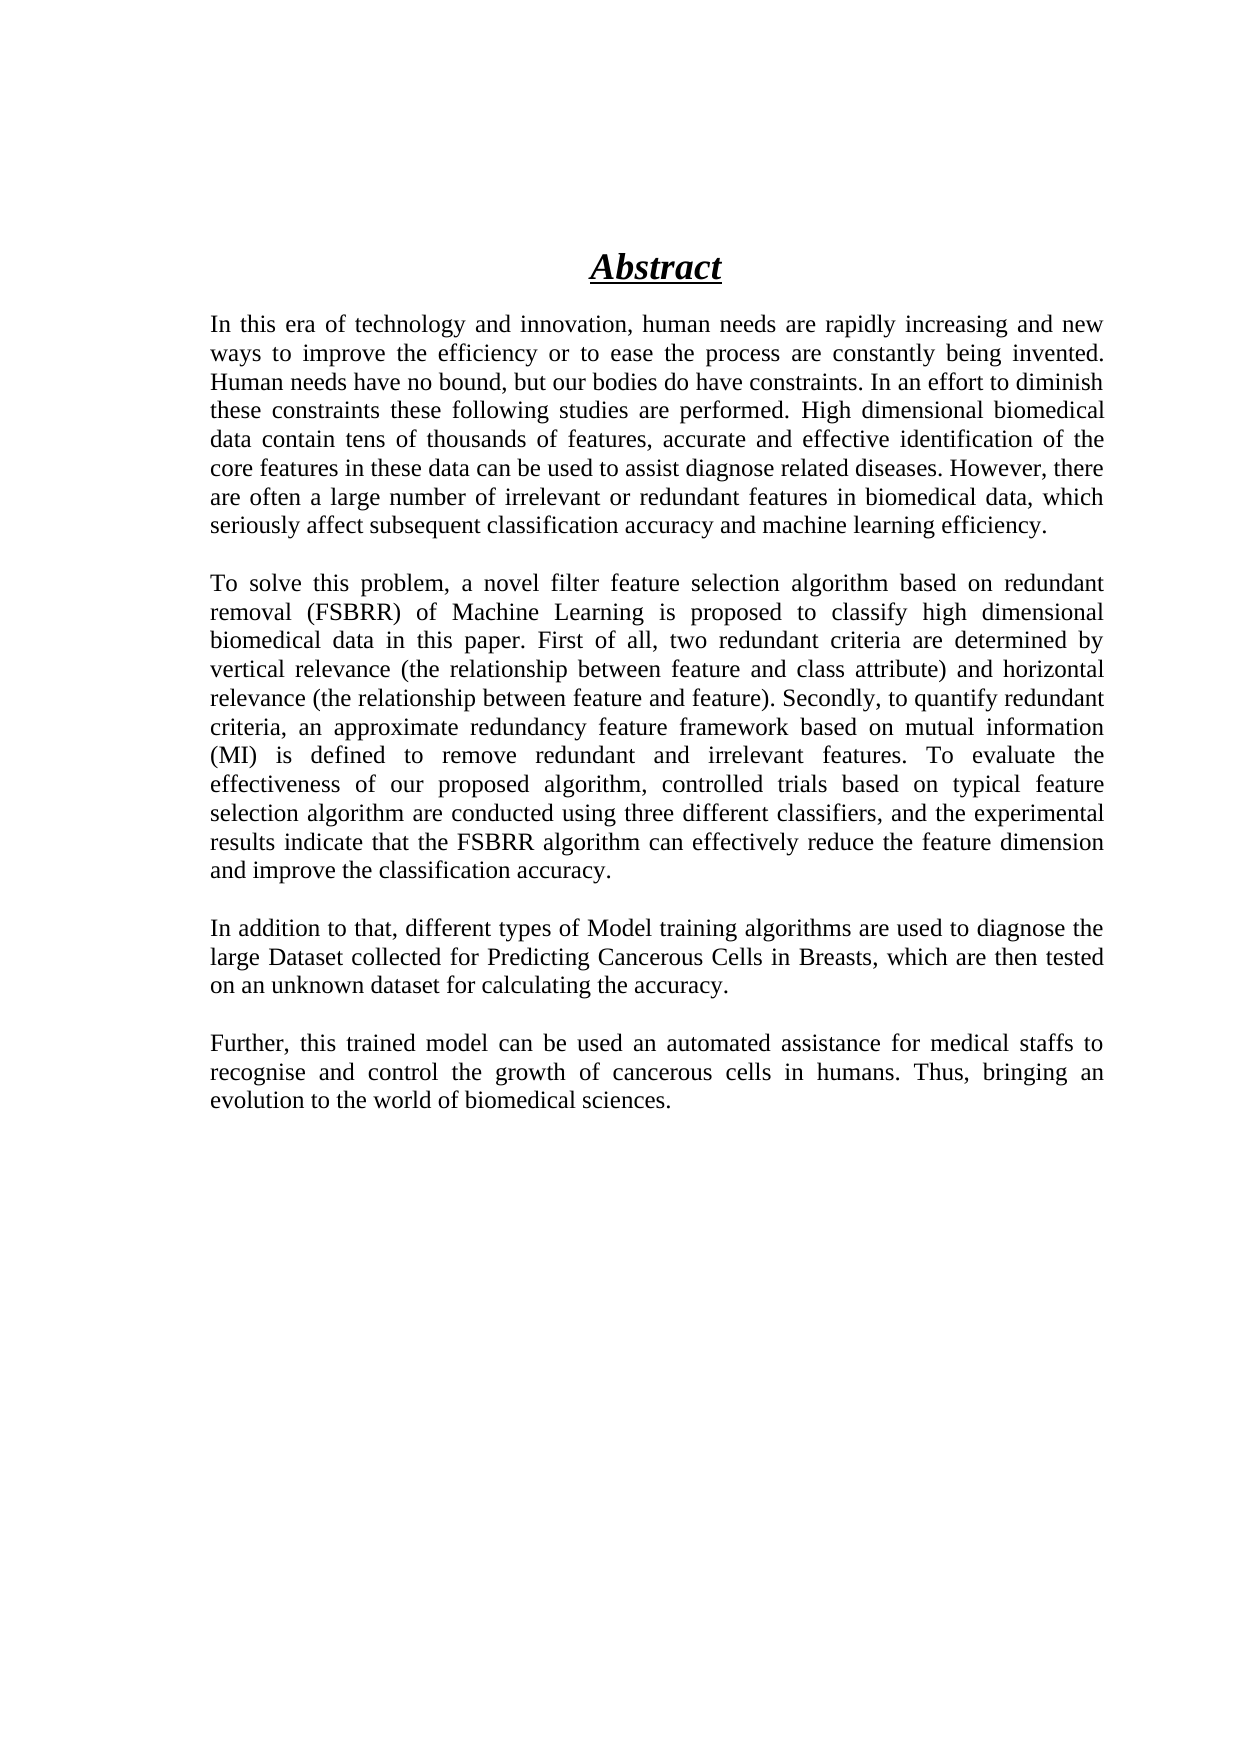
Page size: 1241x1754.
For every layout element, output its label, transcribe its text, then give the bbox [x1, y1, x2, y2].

text In this era of technology and innovation, human needs are rapidly increasing and new ways to improve the efficiency or to ease the process are constantly being invented. Human needs have no bound, but our bodies do have constraints. In an effort to diminish these constraints these following studies are performed. High dimensional biomedical data contain tens of thousands of features, accurate and effective identification of the core features in these data can be used to assist diagnose related diseases. However, there are often a large number of irrelevant or redundant features in biomedical data, which seriously affect subsequent classification accuracy and machine learning efficiency. [210, 309, 1105, 539]
text Further, this trained model can be used an automated assistance for medical staffs to recognise and control the growth of cancerous cells in humans. Thus, bringing an evolution to the world of biomedical sciences. [210, 1028, 1105, 1114]
text To solve this problem, a novel filter feature selection algorithm based on redundant removal (FSBRR) of Machine Learning is proposed to classify high dimensional biomedical data in this paper. First of all, two redundant criteria are determined by vertical relevance (the relationship between feature and class attribute) and horizontal relevance (the relationship between feature and feature). Secondly, to quantify redundant criteria, an approximate redundancy feature framework based on mutual information (MI) is defined to remove redundant and irrelevant features. To evaluate the effectiveness of our proposed algorithm, controlled trials based on typical feature selection algorithm are conducted using three different classifiers, and the experimental results indicate that the FSBRR algorithm can effectively reduce the feature dimension and improve the classification accuracy. [210, 568, 1105, 884]
text In addition to that, different types of Model training algorithms are used to diagnose the large Dataset collected for Predicting Cancerous Cells in Breasts, which are then tested on an unknown dataset for calculating the accuracy. [210, 913, 1105, 999]
text Abstract [210, 245, 1105, 288]
